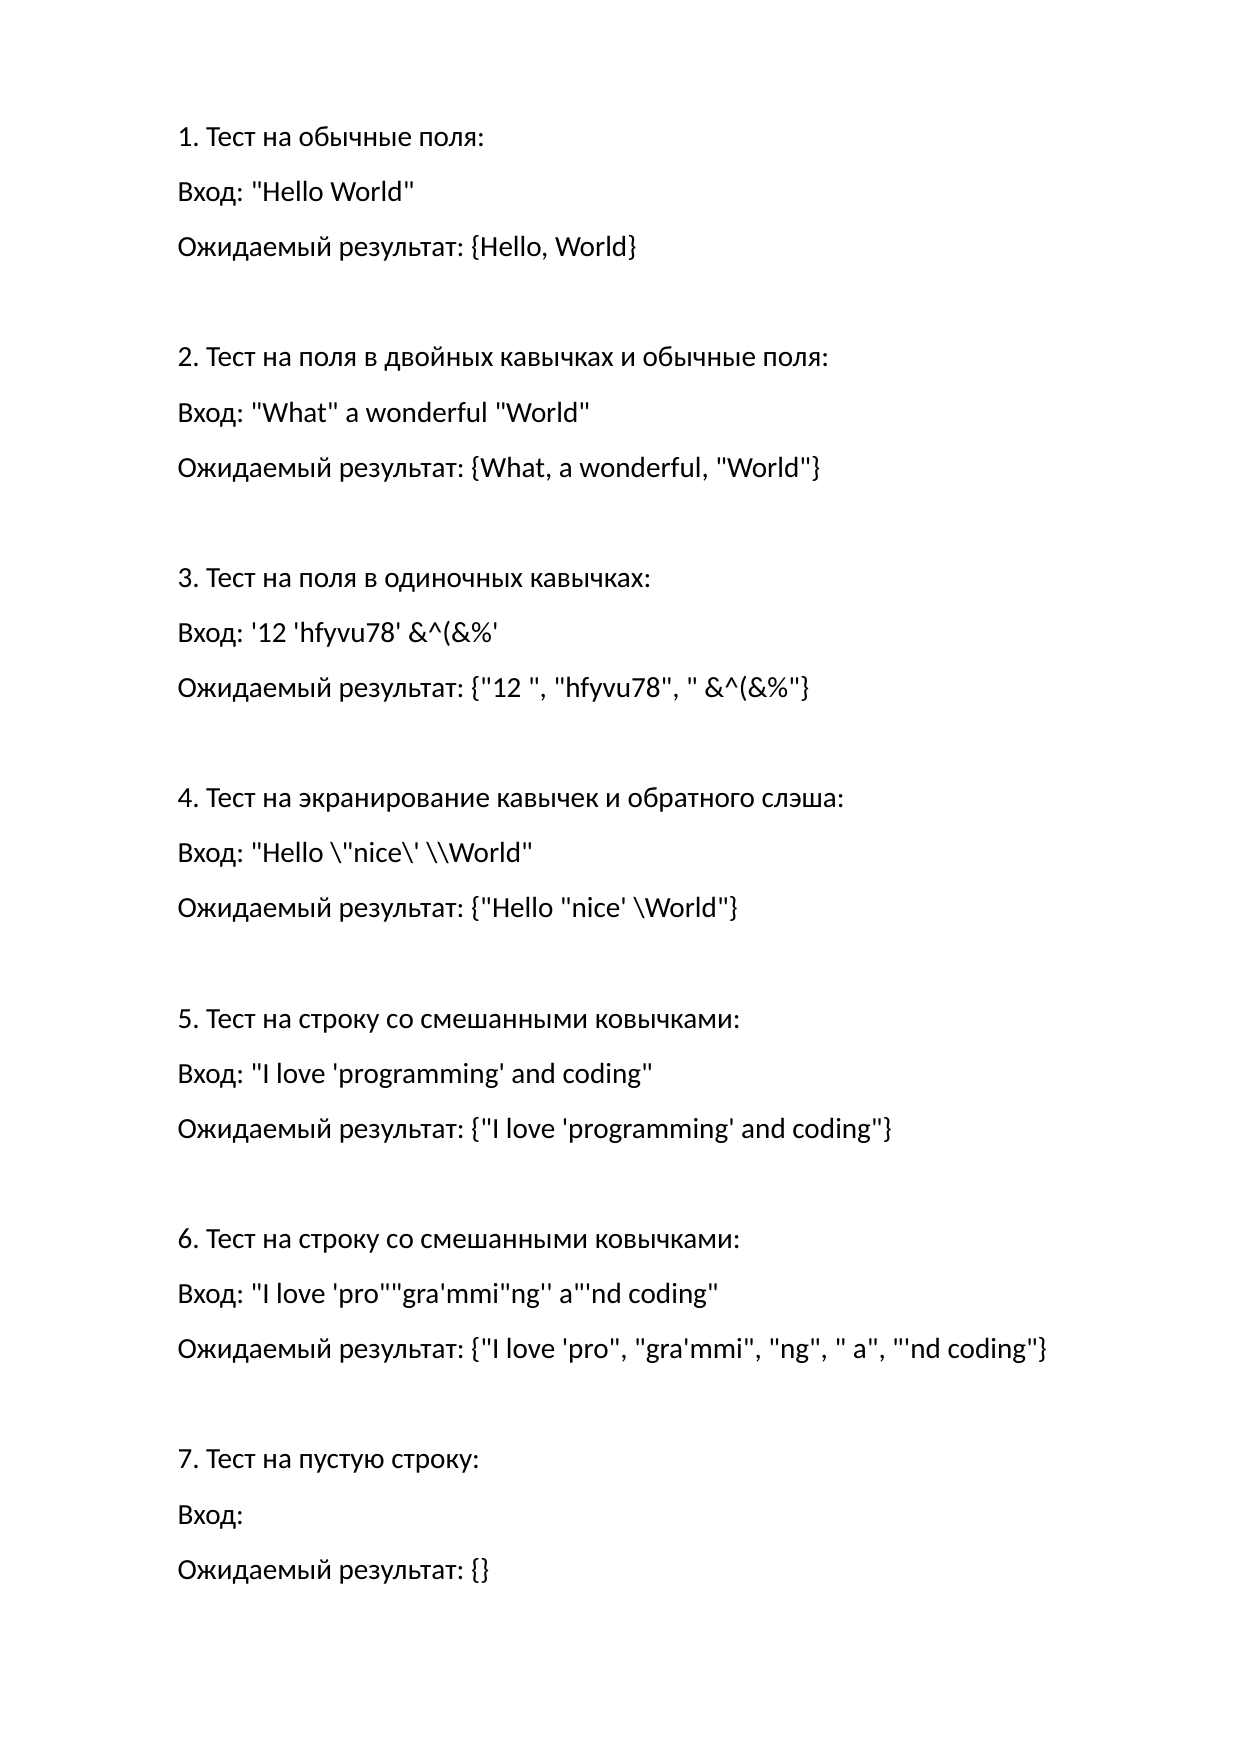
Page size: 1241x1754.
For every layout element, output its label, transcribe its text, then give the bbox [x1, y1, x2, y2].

text Ожидаемый результат: {"I love 'pro", "gra'mmi", "ng", " a", "'nd coding"} [177, 1330, 1152, 1366]
text Вход: '12 'hfyvu78' &^(&%' [177, 614, 1152, 650]
text Вход: "I love 'pro""gra'mmi"ng'' a"'nd coding" [177, 1275, 1152, 1311]
text Вход: "What" a wonderful "World" [177, 394, 1152, 429]
text Ожидаемый результат: {Hello, World} [177, 228, 1152, 264]
text Ожидаемый результат: {"12 ", "hfyvu78", " &^(&%"} [177, 669, 1152, 705]
text 4. Тест на экранирование кавычек и обратного слэша: [177, 779, 1152, 815]
text 5. Тест на строку со смешанными ковычками: [177, 1000, 1152, 1035]
text Вход: "Hello World" [177, 173, 1152, 209]
text Вход: "I love 'programming' and coding" [177, 1055, 1152, 1091]
text 3. Тест на поля в одиночных кавычках: [177, 559, 1152, 594]
text Ожидаемый результат: {"Hello "nice' \World"} [177, 889, 1152, 925]
text 1. Тест на обычные поля: [177, 118, 1152, 154]
text 2. Тест на поля в двойных кавычках и обычные поля: [177, 338, 1152, 374]
text 6. Тест на строку со смешанными ковычками: [177, 1220, 1152, 1256]
text 7. Тест на пустую строку: [177, 1441, 1152, 1476]
text Ожидаемый результат: {What, a wonderful, "World"} [177, 449, 1152, 484]
text Ожидаемый результат: {} [177, 1551, 1152, 1586]
text Ожидаемый результат: {"I love 'programming' and coding"} [177, 1110, 1152, 1146]
text Вход: [177, 1496, 1152, 1531]
text Вход: "Hello \"nice\' \\World" [177, 834, 1152, 870]
